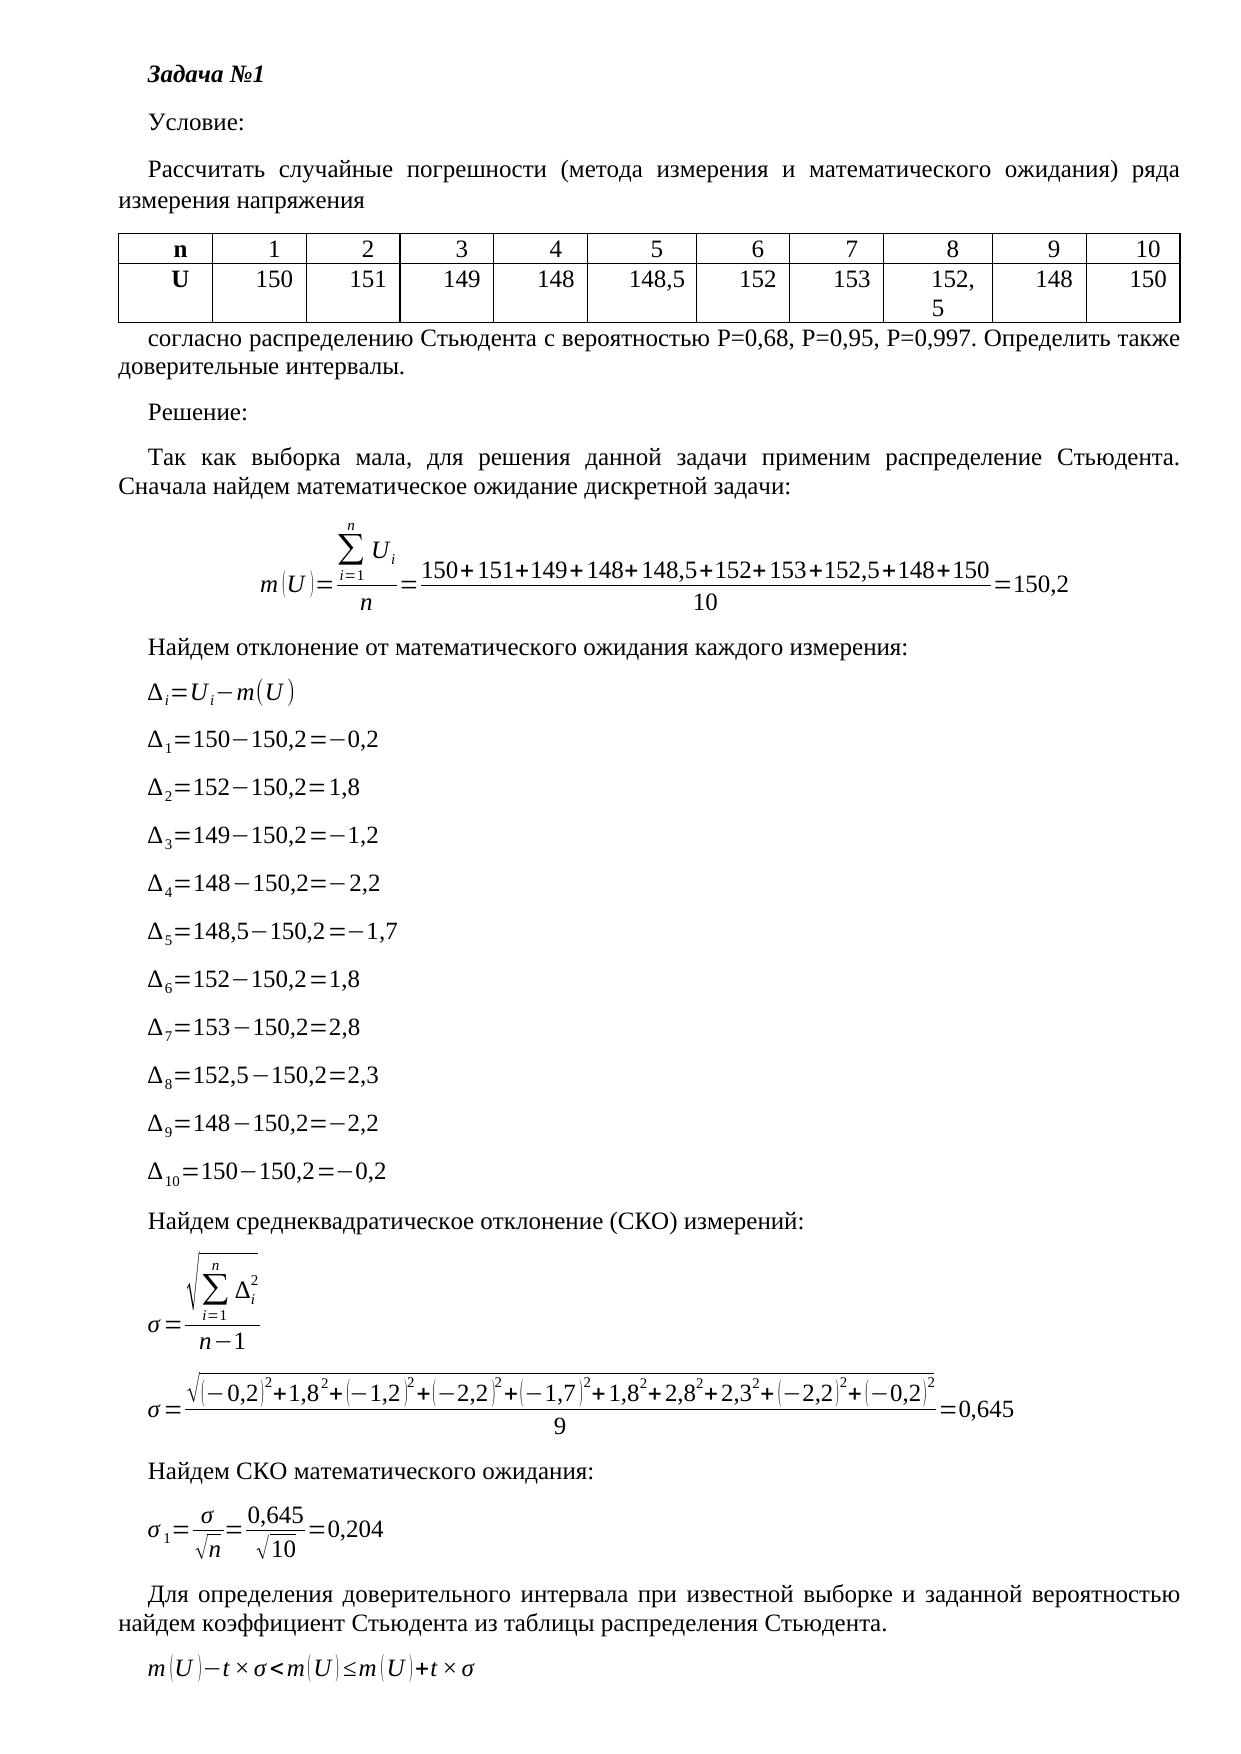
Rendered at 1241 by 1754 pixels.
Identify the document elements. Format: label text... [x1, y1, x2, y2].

table_cell 152 [697, 264, 789, 322]
table_cell 150 [213, 264, 306, 322]
table_cell 150 [1087, 264, 1179, 322]
text Так как выборка мала, для решения данной задачи применим распределение Стьюдента. Сначала найдем математическое ожидание дискретной задачи: [118, 442, 1181, 500]
text Условие: [118, 107, 1181, 136]
table_cell 153 [790, 264, 883, 322]
table_header 8 [884, 234, 992, 263]
table_header 2 [307, 234, 399, 263]
text Рассчитать случайные погрешности (метода измерения и математического ожидания) ряда измерения напряжения [118, 154, 1181, 214]
text Найдем СКО математического ожидания: [118, 1456, 1181, 1485]
text Найдем отклонение от математического ожидания каждого измерения: [118, 632, 1181, 660]
table_header 5 [588, 234, 696, 263]
table_header 4 [494, 234, 587, 263]
table_cell 148 [993, 264, 1086, 322]
text Решение: [118, 397, 1181, 426]
table_header 7 [790, 234, 883, 263]
table_header 6 [697, 234, 789, 263]
text Найдем среднеквадратическое отклонение (СКО) измерений: [118, 1206, 1181, 1235]
table_header 9 [993, 234, 1086, 263]
table_cell 148 [494, 264, 587, 322]
table_cell 151 [307, 264, 399, 322]
text Для определения доверительного интервала при известной выборке и заданной вероятностью найдем коэффициент Стьюдента из таблицы распределения Стьюдента. [118, 1579, 1181, 1637]
table_cell 149 [401, 264, 493, 322]
table_header n [119, 234, 212, 263]
text Задача №1 [118, 59, 1181, 88]
table_cell 148,5 [588, 264, 696, 322]
table_header 3 [401, 234, 493, 263]
table_cell U [119, 264, 212, 322]
table_cell 152,5 [884, 264, 992, 322]
table_header 1 [213, 234, 306, 263]
table_header 10 [1087, 234, 1179, 263]
text согласно распределению Стьюдента с вероятностью Р=0,68, Р=0,95, Р=0,997. Определить также доверительные интервалы. [118, 323, 1181, 380]
